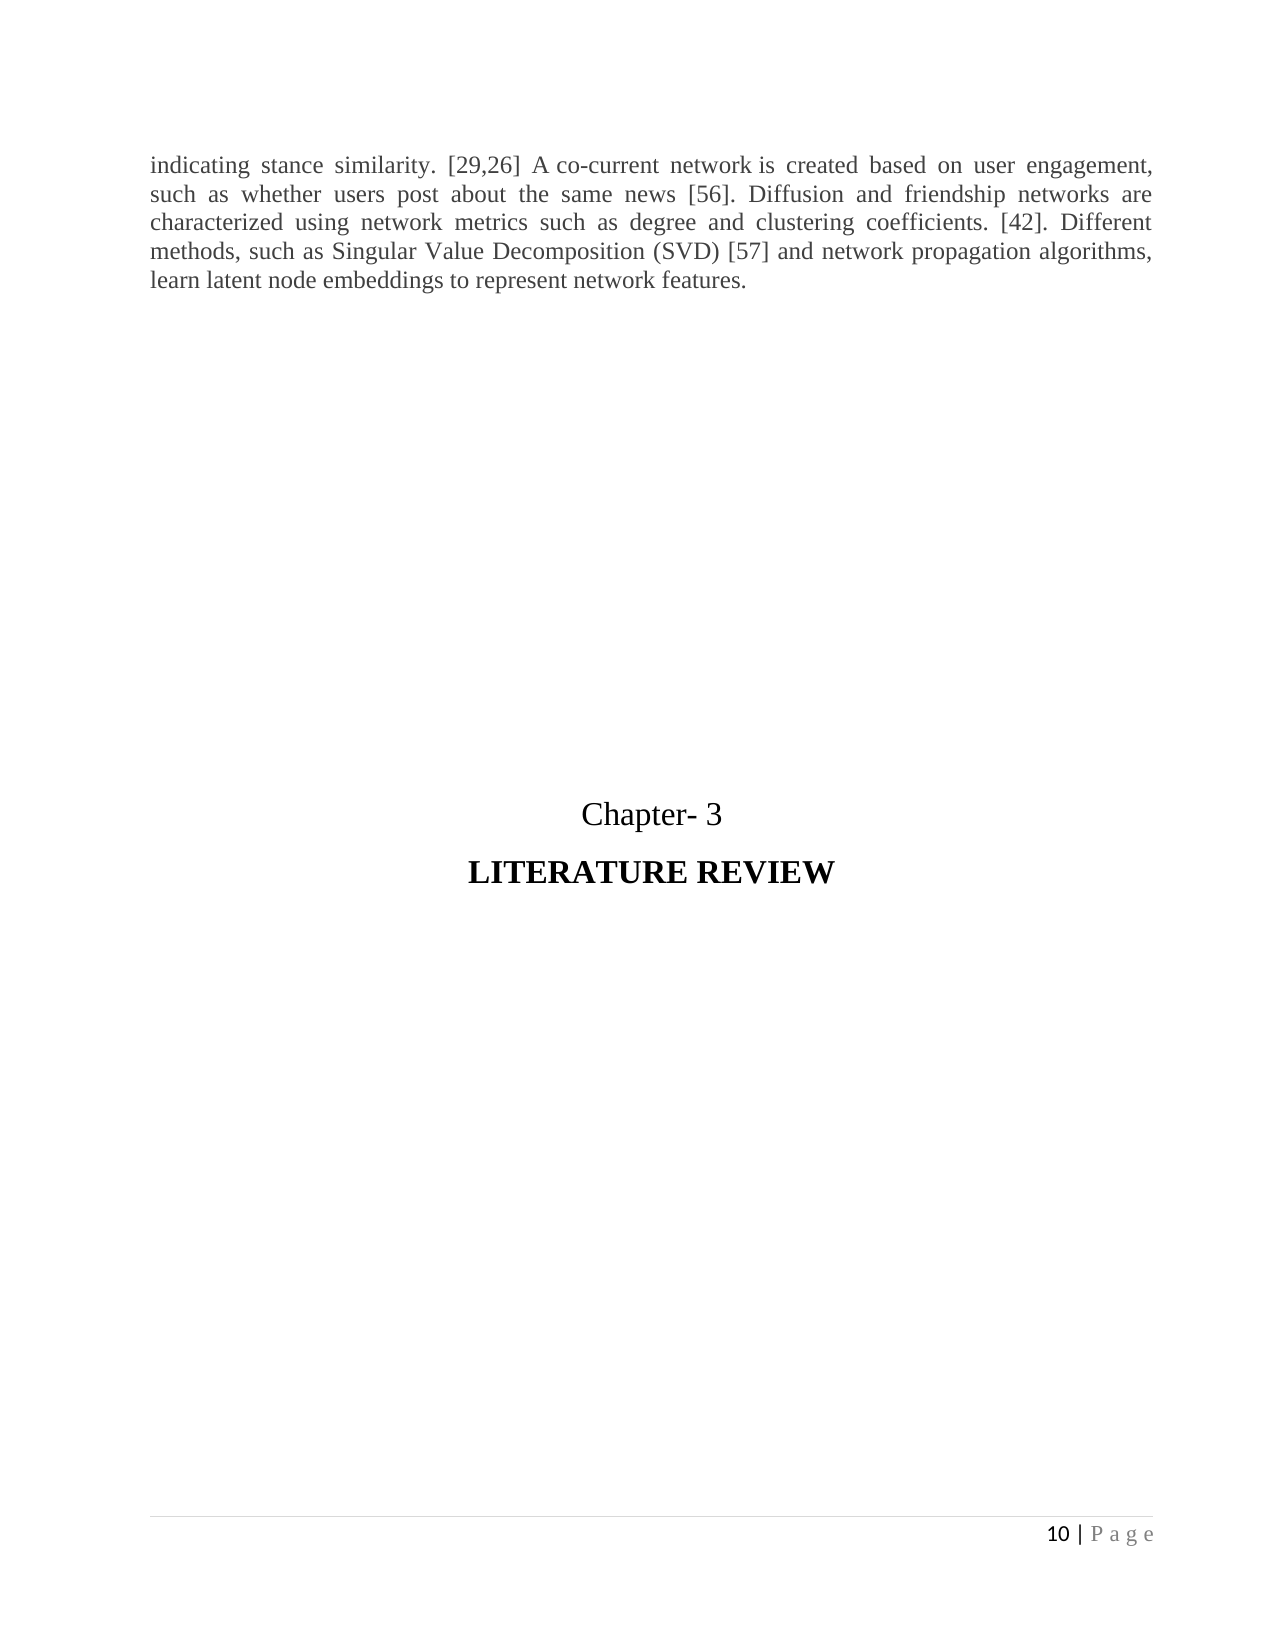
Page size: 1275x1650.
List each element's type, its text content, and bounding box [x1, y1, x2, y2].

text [150, 150, 1153, 294]
text LITERATURE REVIEW [150, 852, 1153, 891]
text Chapter- 3 [150, 794, 1153, 833]
